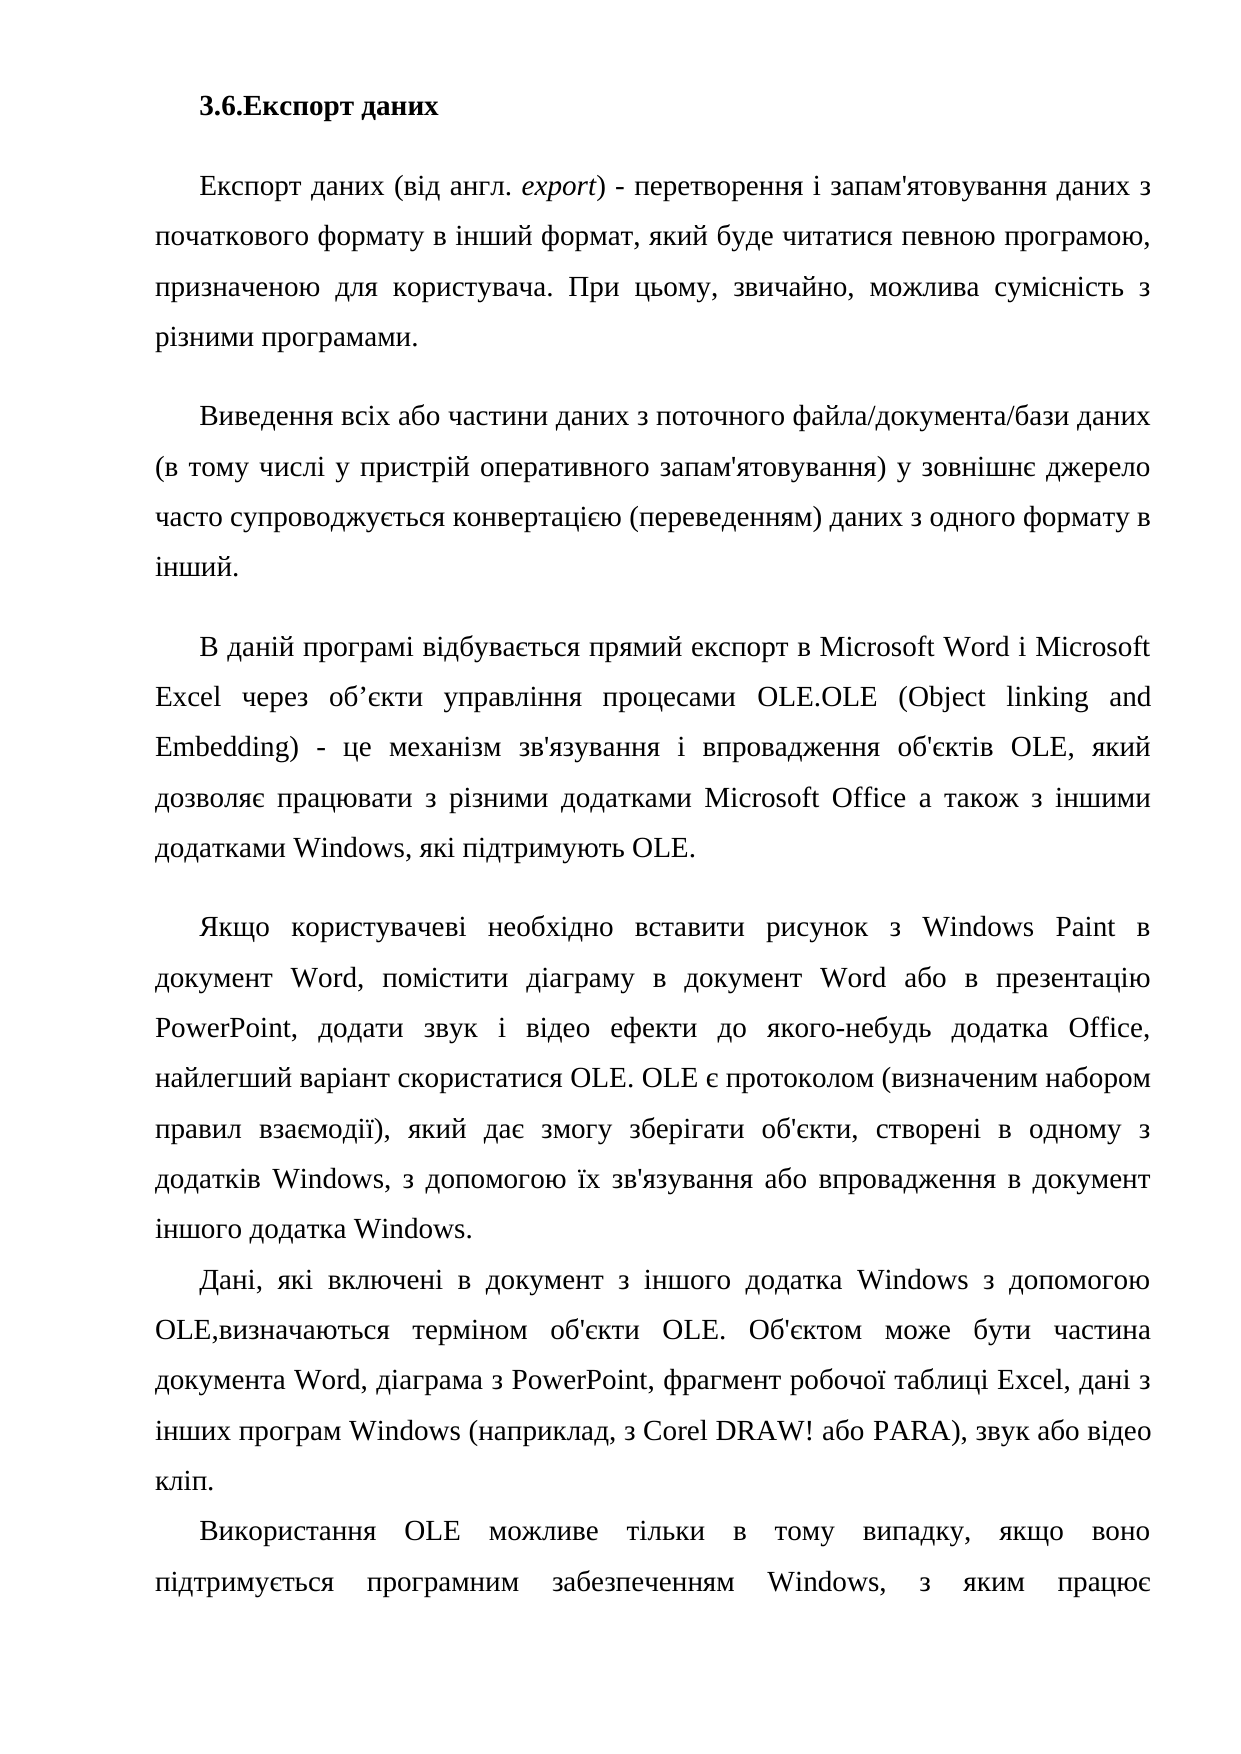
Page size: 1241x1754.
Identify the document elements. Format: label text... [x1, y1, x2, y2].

text Експорт даних (від англ. export) - перетворення і запам'ятовування даних з початкового формату в інший формат, який буде читатися певною програмою, призначеною для користувача. При цьому, звичайно, можлива сумісність з різними програмами. [155, 168, 1152, 352]
text 3.6.Експорт даних [155, 88, 1152, 122]
text Дані, які включені в документ з іншого додатка Windows з допомогою OLE,визначаються терміном об'єкти OLE. Об'єктом може бути частина документа Word, діаграма з PowerPoint, фрагмент робочої таблиці Excel, дані з інших програм Windows (наприклад, з Corel DRAW! або PARA), звук або відео кліп. [155, 1262, 1152, 1497]
text В даній програмі відбувається прямий експорт в Microsoft Word і Microsoft Excel через об’єкти управління процесами OLE.OLE (Object linking and Embedding) - це механізм зв'язування і впровадження об'єктів OLE, який дозволяє працювати з різними додатками Microsoft Office а також з іншими додатками Windows, які підтримують OLE. [155, 629, 1152, 864]
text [155, 1513, 1152, 1597]
text Якщо користувачеві необхідно вставити рисунок з Windows Paint в документ Word, помістити діаграму в документ Word або в презентацію PowerPoint, додати звук і відео ефекти до якого-небудь додатка Office, найлегший варіант скористатися OLE. OLE є протоколом (визначеним набором правил взаємодії), який дає змогу зберігати об'єкти, створені в одному з додатків Windows, з допомогою їх зв'язування або впровадження в документ іншого додатка Windows. [155, 909, 1152, 1245]
text Виведення всіх або частини даних з поточного файла/документа/бази даних (в тому числі у пристрій оперативного запам'ятовування) у зовнішнє джерело часто супроводжується конвертацією (переведенням) даних з одного формату в інший. [155, 398, 1152, 583]
